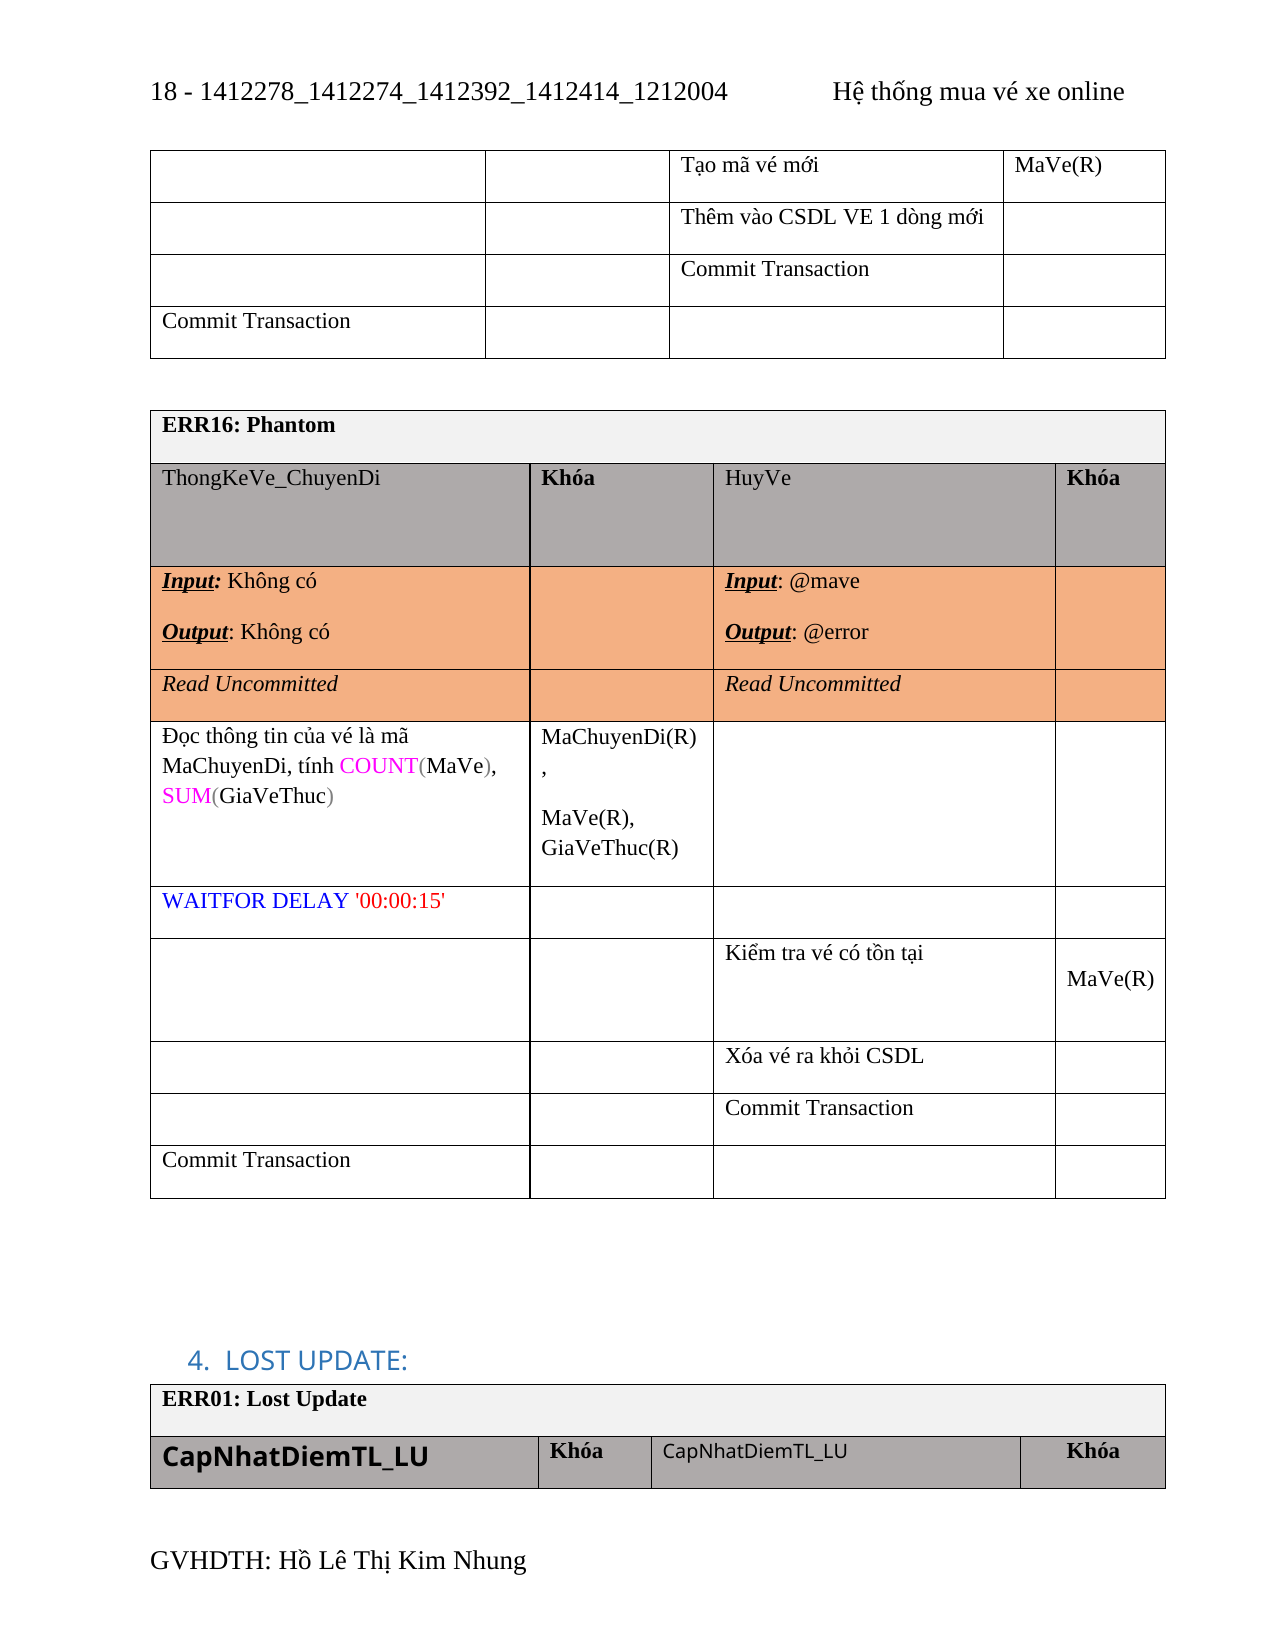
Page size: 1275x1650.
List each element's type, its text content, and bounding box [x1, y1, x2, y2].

table_cell [486, 255, 669, 306]
table_cell [151, 1094, 529, 1145]
table_header ERR01: Lost Update [151, 1385, 1165, 1436]
table_cell [1004, 203, 1165, 254]
table_cell [531, 567, 713, 669]
table_cell Khóa [539, 1437, 651, 1488]
table_cell Read Uncommitted [714, 670, 1055, 721]
table_header ERR16: Phantom [151, 411, 1165, 462]
table_cell Xóa vé ra khỏi CSDL [714, 1042, 1055, 1093]
table_cell Khóa [531, 464, 713, 566]
table_cell [486, 203, 669, 254]
subtitle LOST UPDATE: [187, 1342, 1125, 1378]
table_cell [151, 1042, 529, 1093]
table_cell CapNhatDiemTL_LU [151, 1437, 538, 1488]
table_cell [151, 939, 529, 1041]
table_cell MaChuyenDi(R), MaVe(R), GiaVeThuc(R) [531, 722, 713, 886]
table_cell [714, 887, 1055, 938]
table_cell Commit Transaction [670, 255, 1003, 306]
table_cell [1056, 887, 1165, 938]
table_cell MaVe(R) [1004, 151, 1165, 202]
table_cell Commit Transaction [714, 1094, 1055, 1145]
table_cell Khóa [1021, 1437, 1165, 1488]
table_cell [1056, 567, 1165, 669]
table_cell [1004, 307, 1165, 358]
table_cell [486, 151, 669, 202]
table_cell CapNhatDiemTL_LU [652, 1437, 1020, 1488]
table_cell Input: @mave Output: @error [714, 567, 1055, 669]
table_cell [531, 670, 713, 721]
table_cell [1056, 1146, 1165, 1197]
table_cell [531, 887, 713, 938]
table_cell Commit Transaction [151, 307, 485, 358]
table_cell [714, 1146, 1055, 1197]
table_cell Read Uncommitted [151, 670, 529, 721]
table_cell HuyVe [714, 464, 1055, 566]
table_cell [531, 1094, 713, 1145]
table_cell [1056, 1094, 1165, 1145]
table_cell Commit Transaction [151, 1146, 529, 1197]
table_cell [151, 203, 485, 254]
table_cell Khóa [1056, 464, 1165, 566]
table_cell [151, 151, 485, 202]
table_cell Thêm vào CSDL VE 1 dòng mới [670, 203, 1003, 254]
table_cell Input: Không có Output: Không có [151, 567, 529, 669]
table_cell [714, 722, 1055, 886]
table_cell MaVe(R) [1056, 939, 1165, 1041]
table_cell [531, 1042, 713, 1093]
table_cell Tạo mã vé mới [670, 151, 1003, 202]
table_cell [531, 1146, 713, 1197]
table_cell [531, 939, 713, 1041]
table_cell [1056, 1042, 1165, 1093]
table_cell [1056, 722, 1165, 886]
table_cell [1056, 670, 1165, 721]
table_cell [486, 307, 669, 358]
table_cell WAITFOR DELAY '00:00:15' [151, 887, 529, 938]
table_cell [151, 255, 485, 306]
table_cell ThongKeVe_ChuyenDi [151, 464, 529, 566]
table_cell Đọc thông tin của vé là mã MaChuyenDi, tính COUNT(MaVe), SUM(GiaVeThuc) [151, 722, 529, 886]
table_cell Kiểm tra vé có tồn tại [714, 939, 1055, 1041]
table_cell [1004, 255, 1165, 306]
table_cell [670, 307, 1003, 358]
